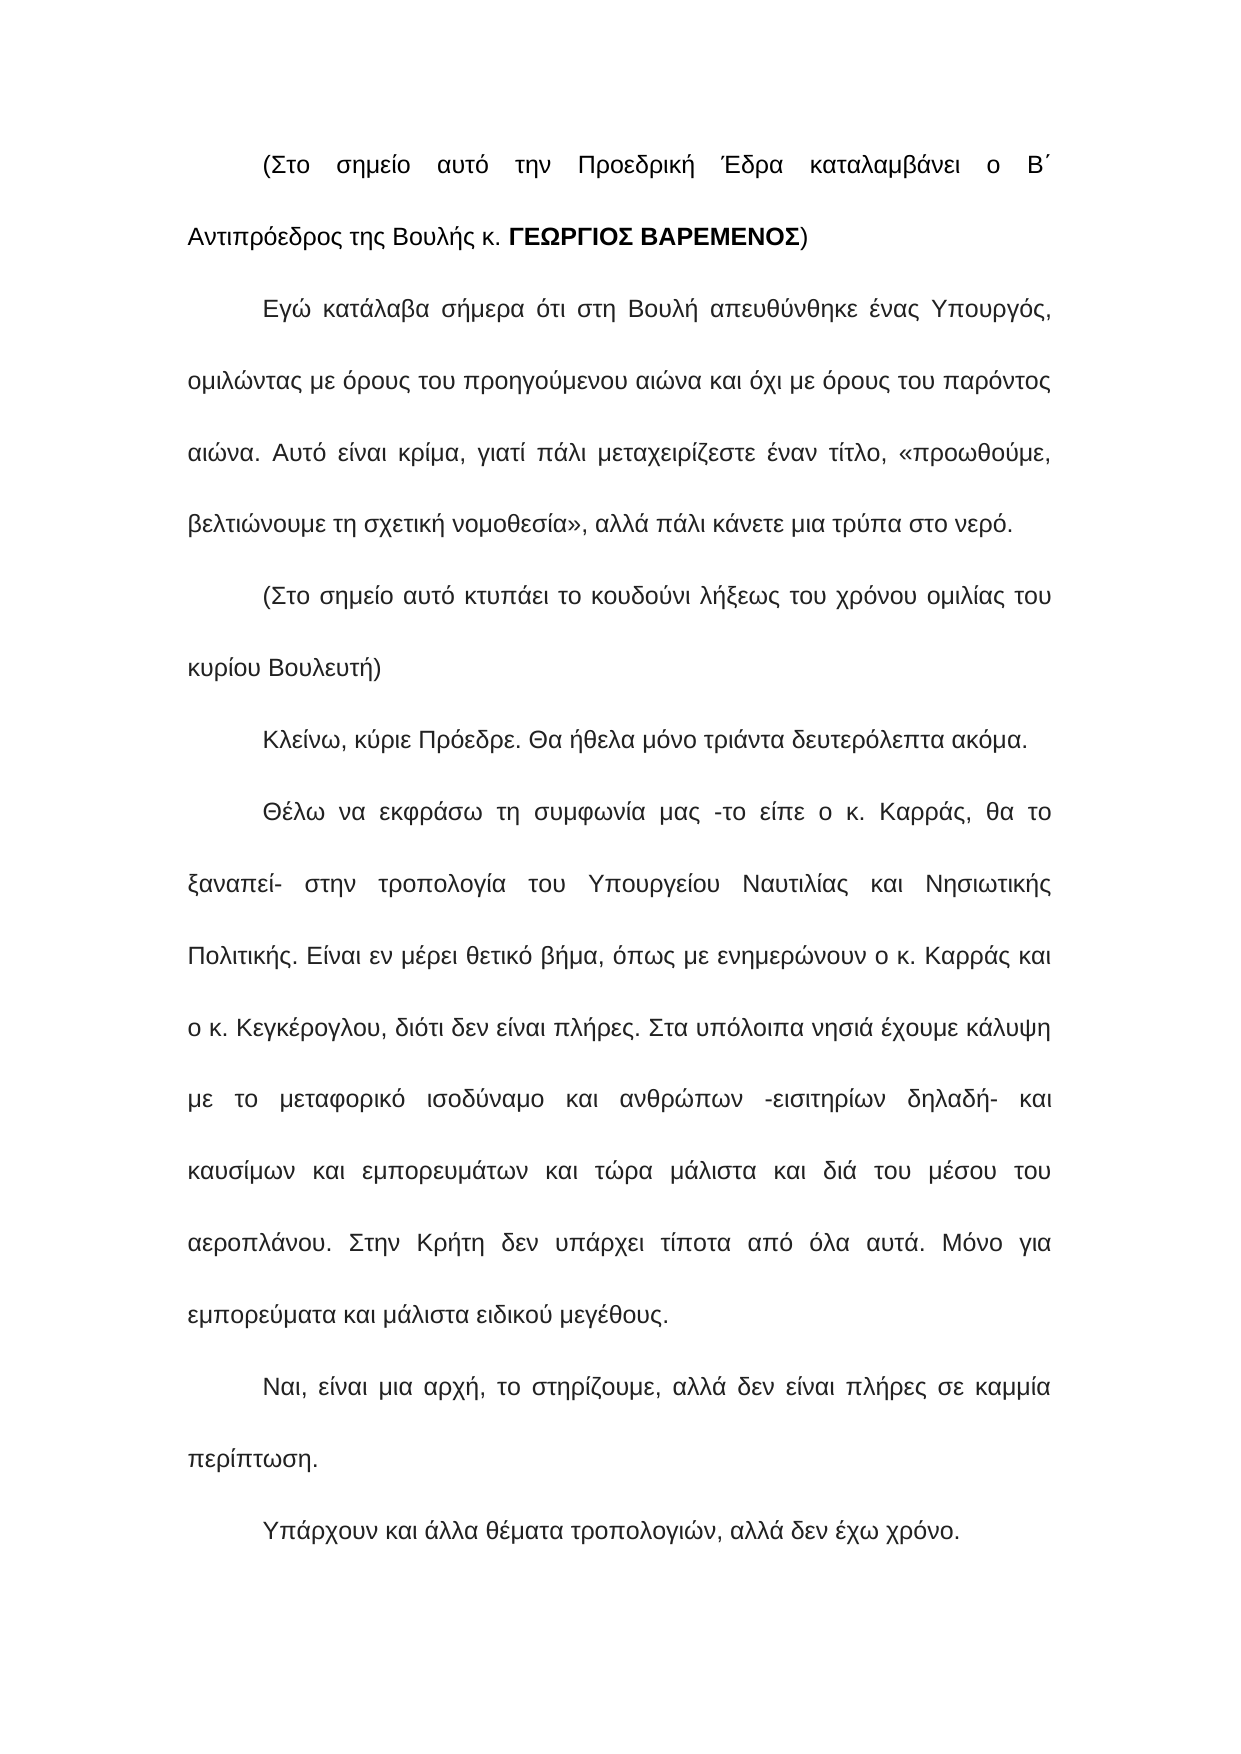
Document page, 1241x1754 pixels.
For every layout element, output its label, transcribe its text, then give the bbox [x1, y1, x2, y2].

text Ναι, είναι μια αρχή, το στηρίζουμε, αλλά δεν είναι πλήρες σε καμμία περίπτωση. [187, 1372, 1053, 1472]
text Θέλω να εκφράσω τη συμφωνία μας -το είπε ο κ. Καρράς, θα το ξαναπεί- στην τροπολογία του Υπουργείου Ναυτιλίας και Νησιωτικής Πολιτικής. Είναι εν μέρει θετικό βήμα, όπως με ενημερώνουν ο κ. Καρράς και ο κ. Κεγκέρογλου, διότι δεν είναι πλήρες. Στα υπόλοιπα νησιά έχουμε κάλυψη με το μεταφορικό ισοδύναμο και ανθρώπων -εισιτηρίων δηλαδή- και καυσίμων και εμπορευμάτων και τώρα μάλιστα και διά του μέσου του αεροπλάνου. Στην Κρήτη δεν υπάρχει τίποτα από όλα αυτά. Μόνο για εμπορεύματα και μάλιστα ειδικού μεγέθους. [187, 797, 1053, 1329]
text (Στο σημείο αυτό την Προεδρική Έδρα καταλαμβάνει ο Β΄ Αντιπρόεδρος της Βουλής κ. ΓΕΩΡΓΙΟΣ ΒΑΡΕΜΕΝΟΣ) [187, 150, 1053, 251]
text Υπάρχουν και άλλα θέματα τροπολογιών, αλλά δεν έχω χρόνο. [187, 1516, 1053, 1544]
text Εγώ κατάλαβα σήμερα ότι στη Βουλή απευθύνθηκε ένας Υπουργός, ομιλώντας με όρους του προηγούμενου αιώνα και όχι με όρους του παρόντος αιώνα. Αυτό είναι κρίμα, γιατί πάλι μεταχειρίζεστε έναν τίτλο, «προωθούμε, βελτιώνουμε τη σχετική νομοθεσία», αλλά πάλι κάνετε μια τρύπα στο νερό. [187, 294, 1053, 538]
text Κλείνω, κύριε Πρόεδρε. Θα ήθελα μόνο τριάντα δευτερόλεπτα ακόμα. [187, 725, 1053, 754]
text (Στο σημείο αυτό κτυπάει το κουδούνι λήξεως του χρόνου ομιλίας του κυρίου Βουλευτή) [187, 581, 1053, 682]
